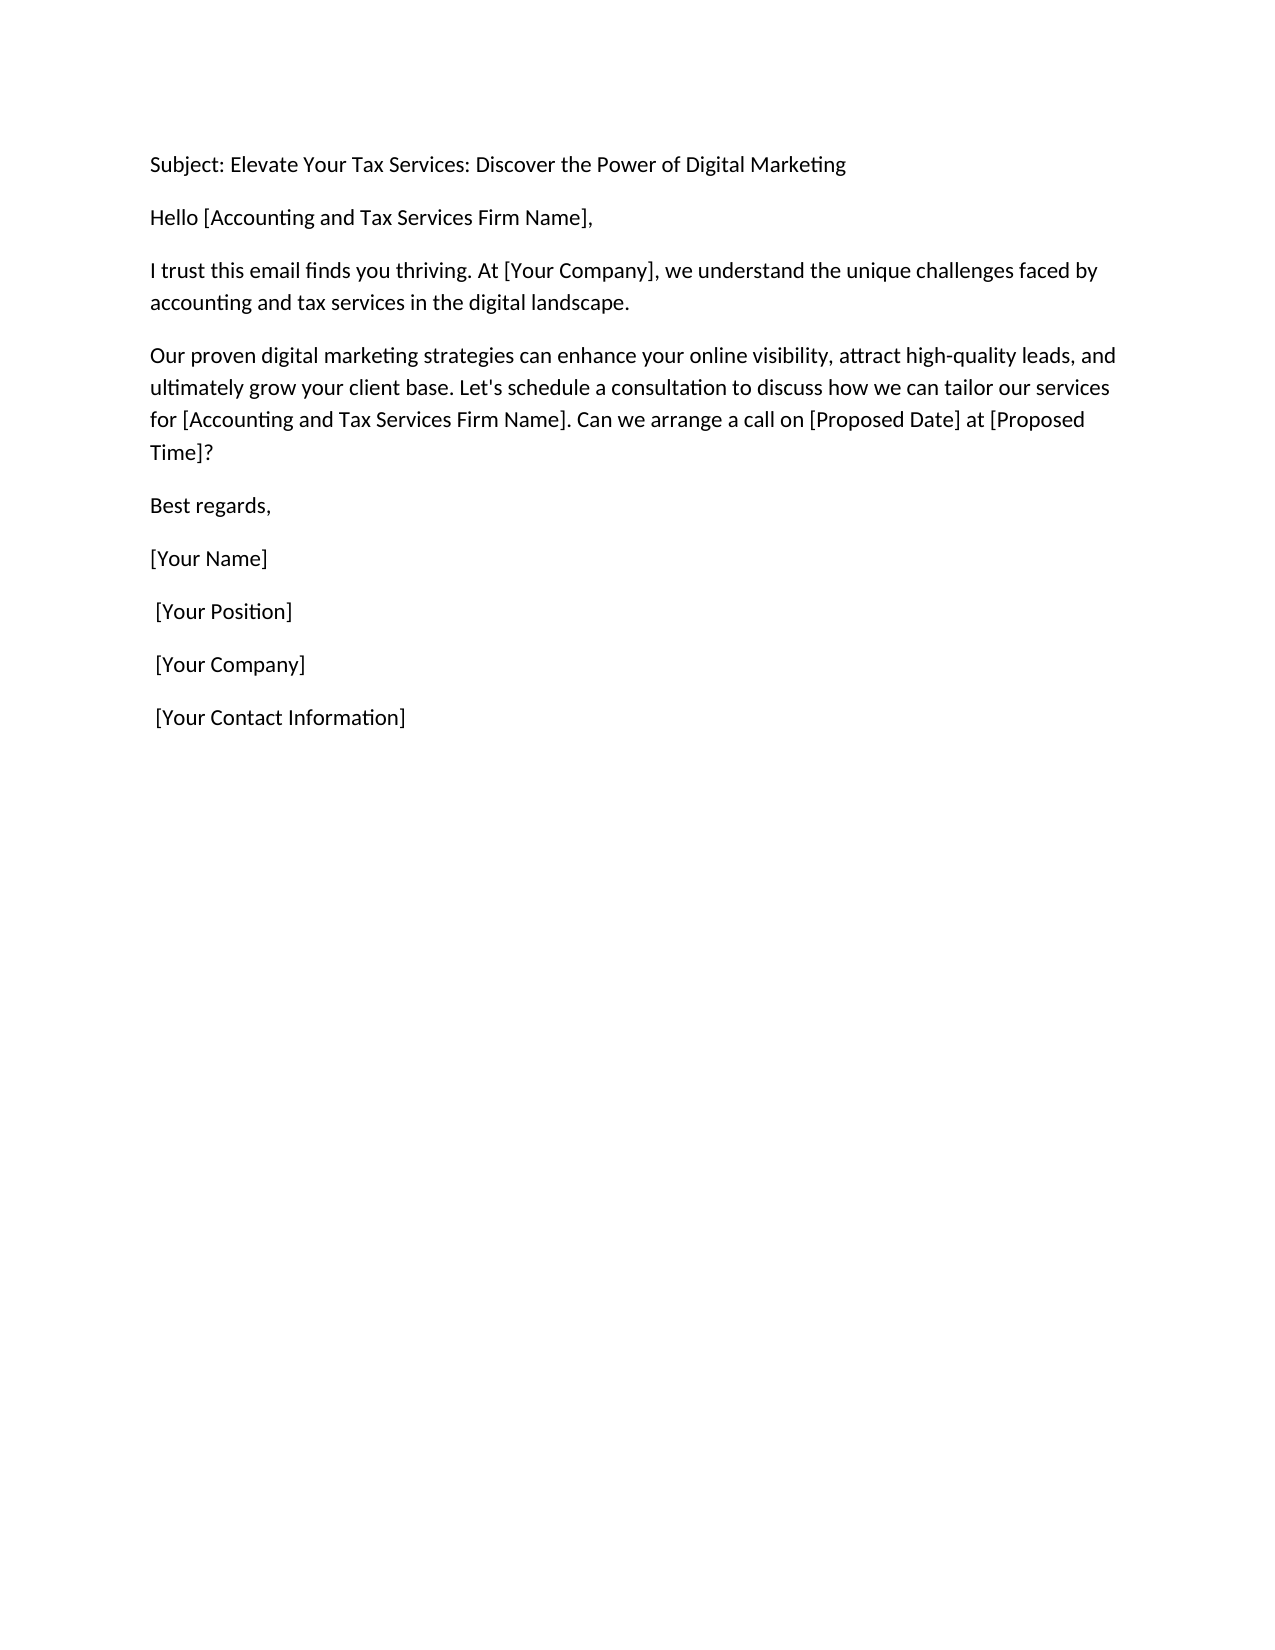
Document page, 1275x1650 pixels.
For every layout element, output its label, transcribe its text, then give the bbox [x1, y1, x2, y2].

text Hello [Accounting and Tax Services Firm Name], [150, 203, 1125, 231]
text [Your Contact Information] [150, 703, 1125, 731]
text [Your Company] [150, 650, 1125, 678]
text Best regards, [150, 491, 1125, 519]
text [Your Position] [150, 597, 1125, 625]
text I trust this email finds you thriving. At [Your Company], we understand the unique challenges faced by accounting and tax services in the digital landscape. [150, 256, 1125, 316]
text [Your Name] [150, 544, 1125, 572]
text Our proven digital marketing strategies can enhance your online visibility, attract high-quality leads, and ultimately grow your client base. Let's schedule a consultation to discuss how we can tailor our services for [Accounting and Tax Services Firm Name]. Can we arrange a call on [Proposed Date] at [Proposed Time]? [150, 341, 1125, 466]
text Subject: Elevate Your Tax Services: Discover the Power of Digital Marketing [150, 150, 1125, 178]
